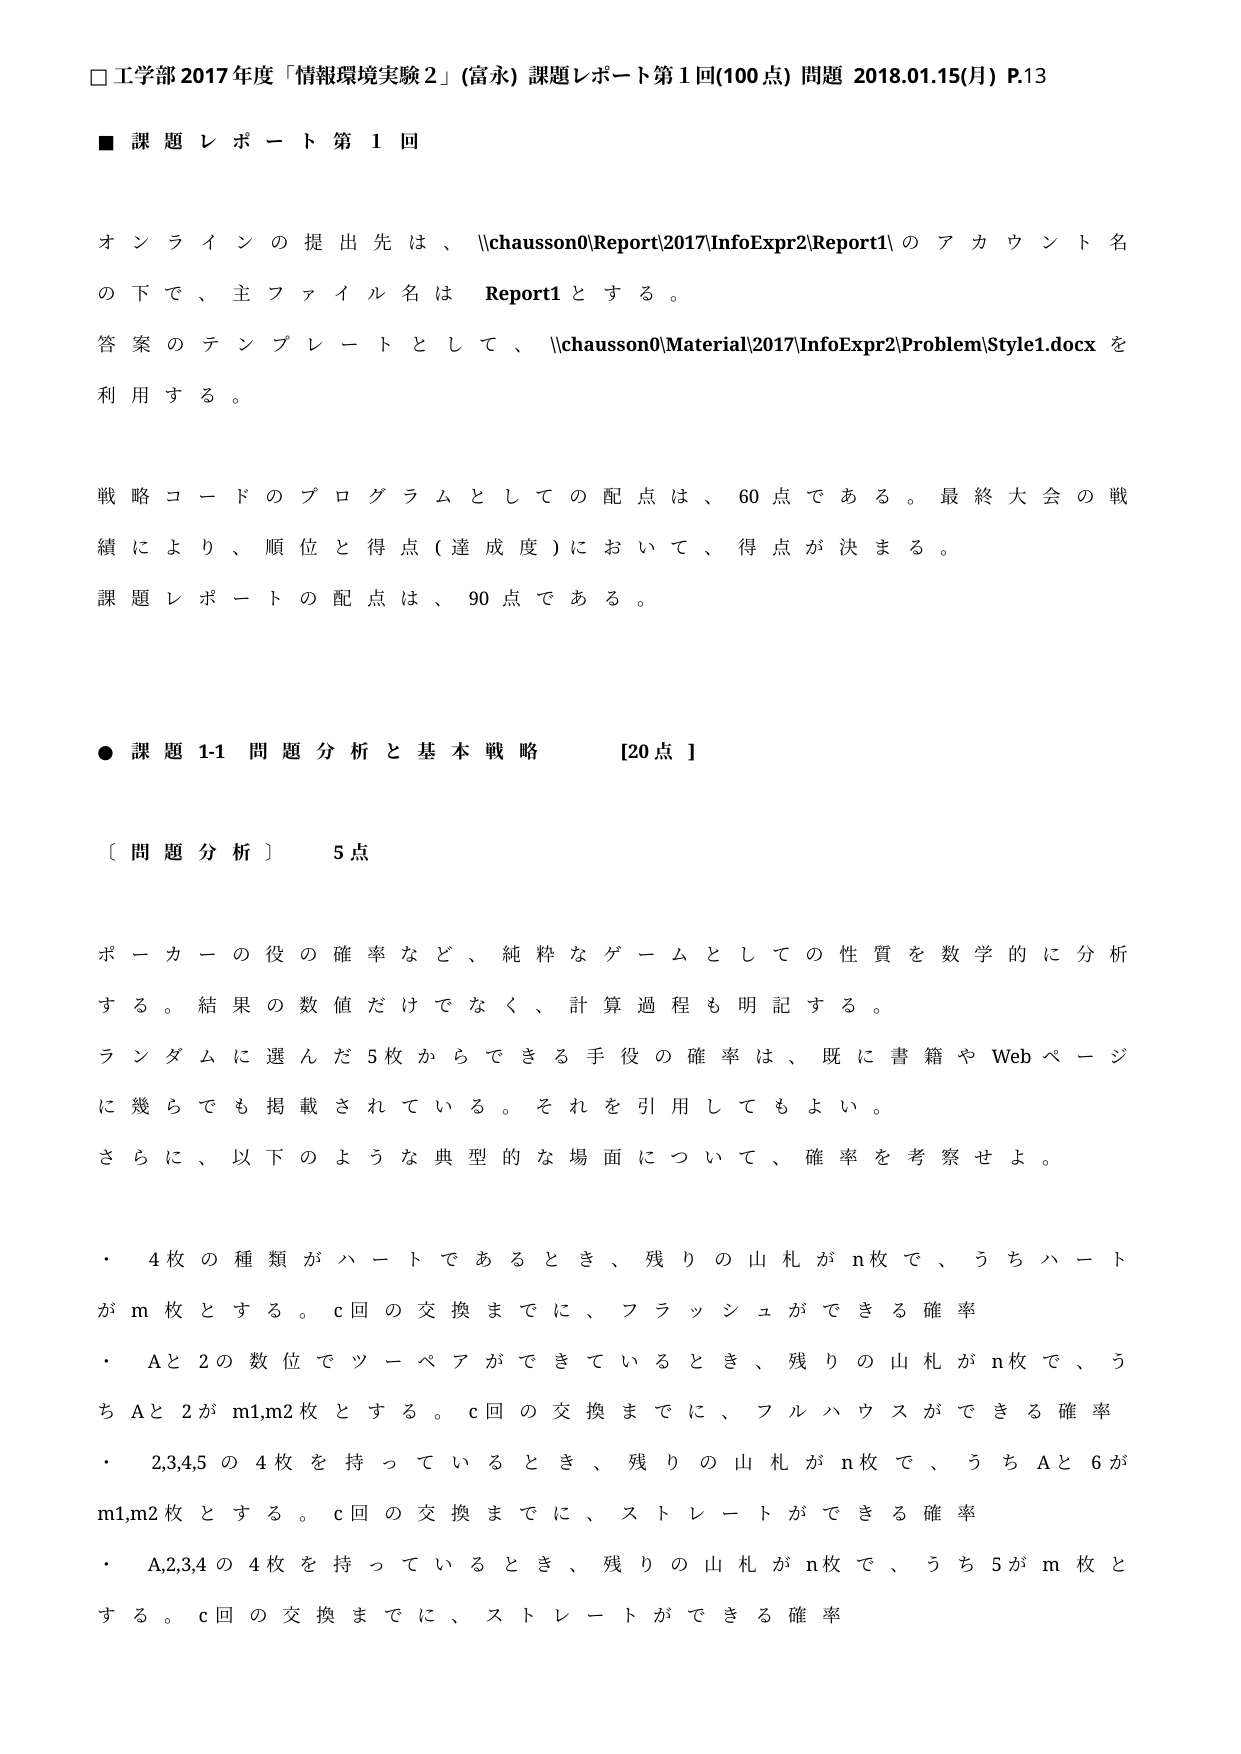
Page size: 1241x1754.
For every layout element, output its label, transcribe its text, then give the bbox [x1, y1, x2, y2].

text 課題レポートの配点は、90点である。 [97, 572, 1143, 623]
text ・ Aと2の数位でツーペアができているとき、残りの山札がn枚で、うちAと2がm1,m2枚とする。c回の交換までに、フルハウスができる確率 [97, 1335, 1143, 1436]
text ポーカーの役の確率など、純粋なゲームとしての性質を数学的に分析する。結果の数値だけでなく、計算過程も明記する。 [97, 928, 1143, 1030]
text ● 課題1-1 問題分析と基本戦略 [20点] [97, 725, 1143, 776]
text ランダムに選んだ5枚からできる手役の確率は、既に書籍やWebページに幾らでも掲載されている。それを引用してもよい。 [97, 1030, 1143, 1131]
text ・ 2,3,4,5の4枚を持っているとき、残りの山札がn枚で、うちAと6がm1,m2枚とする。c回の交換までに、ストレートができる確率 [97, 1436, 1143, 1538]
text ■ 課題レポート第１回 [97, 115, 1143, 166]
text 答案のテンプレートとして、\\chausson0\Material\2017\InfoExpr2\Problem\Style1.docx を利用する。 [97, 318, 1143, 420]
text オンラインの提出先は、\\chausson0\Report\2017\InfoExpr2\Report1\ のアカウント名の下で、主ファイル名は Report1 とする。 [97, 216, 1143, 318]
text ・ 4枚の種類がハートであるとき、残りの山札がn枚で、うちハートがm枚とする。c回の交換までに、フラッシュができる確率 [97, 1233, 1143, 1335]
text 戦略コードのプログラムとしての配点は、60点である。最終大会の戦績により、順位と得点(達成度)において、得点が決まる。 [97, 471, 1143, 572]
text ・ A,2,3,4の4枚を持っているとき、残りの山札がn枚で、うち5がm枚とする。c回の交換までに、ストレートができる確率 [97, 1538, 1143, 1640]
text 〔問題分析〕 5点 [97, 826, 1143, 877]
text さらに、以下のような典型的な場面について、確率を考察せよ。 [97, 1131, 1143, 1182]
